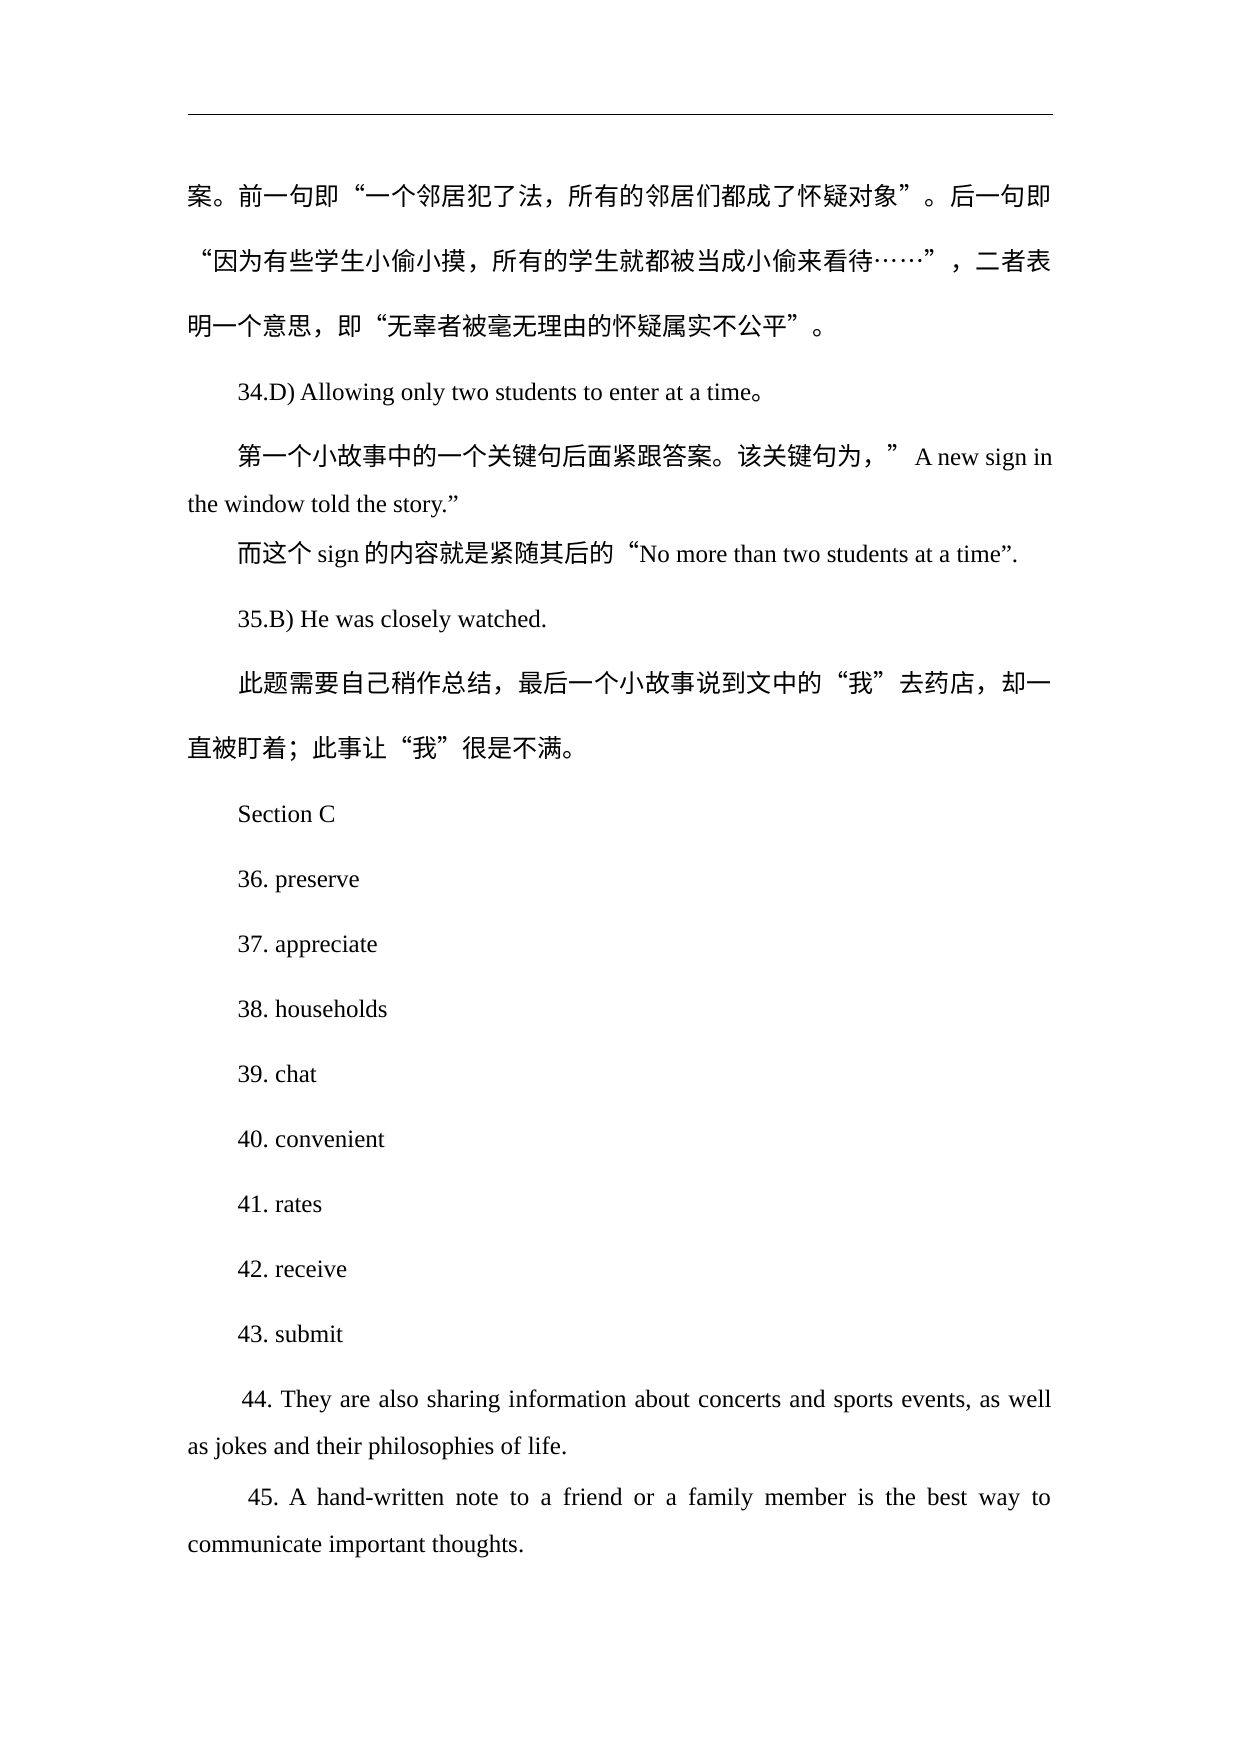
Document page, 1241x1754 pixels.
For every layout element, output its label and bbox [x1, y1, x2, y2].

text [187, 162, 1053, 1559]
